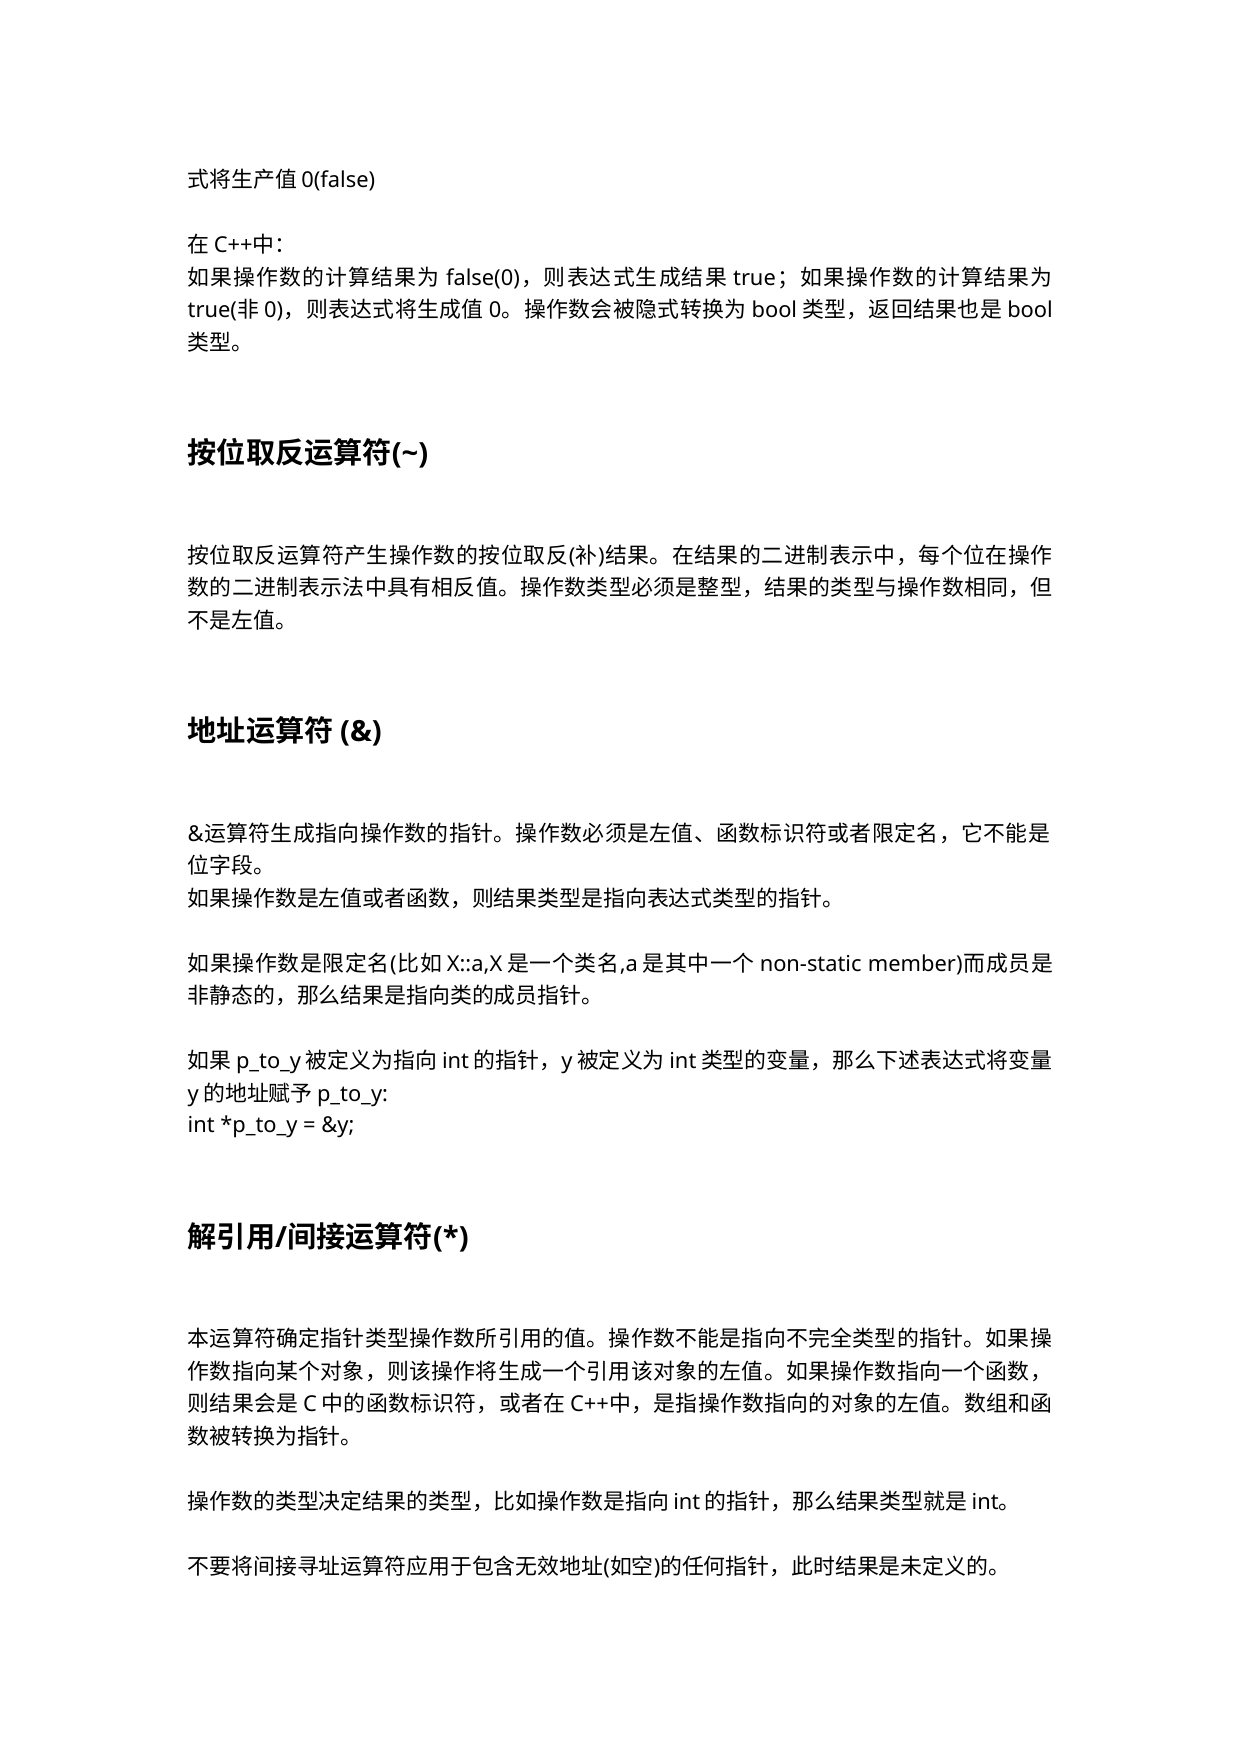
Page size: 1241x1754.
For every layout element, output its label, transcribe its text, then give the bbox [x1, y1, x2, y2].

text 操作数的类型决定结果的类型，比如操作数是指向int的指针，那么结果类型就是int。 [187, 1483, 1053, 1516]
text 如果操作数的计算结果为false(0)，则表达式生成结果true；如果操作数的计算结果为true(非0)，则表达式将生成值0。操作数会被隐式转换为bool类型，返回结果也是bool类型。 [187, 259, 1053, 357]
text 不要将间接寻址运算符应用于包含无效地址(如空)的任何指针，此时结果是未定义的。 [187, 1548, 1053, 1581]
text 如果操作数是限定名(比如X::a,X是一个类名,a是其中一个non-static member)而成员是非静态的，那么结果是指向类的成员指针。 [187, 946, 1053, 1011]
text 本运算符确定指针类型操作数所引用的值。操作数不能是指向不完全类型的指针。如果操作数指向某个对象，则该操作将生成一个引用该对象的左值。如果操作数指向一个函数，则结果会是C中的函数标识符，或者在C++中，是指操作数指向的对象的左值。数组和函数被转换为指针。 [187, 1321, 1053, 1451]
subtitle 解引用/间接运算符(*) [187, 1202, 1053, 1267]
text 在C++中： [187, 227, 1053, 259]
text &运算符生成指向操作数的指针。操作数必须是左值、函数标识符或者限定名，它不能是位字段。 [187, 816, 1053, 881]
subtitle 按位取反运算符(~) [187, 419, 1053, 484]
text 如果p_to_y被定义为指向int的指针，y被定义为int类型的变量，那么下述表达式将变量y的地址赋予p_to_y: [187, 1043, 1053, 1108]
text 如果操作数是左值或者函数，则结果类型是指向表达式类型的指针。 [187, 881, 1053, 913]
subtitle 地址运算符 (&) [187, 697, 1053, 762]
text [187, 162, 1053, 194]
text 按位取反运算符产生操作数的按位取反(补)结果。在结果的二进制表示中，每个位在操作数的二进制表示法中具有相反值。操作数类型必须是整型，结果的类型与操作数相同，但不是左值。 [187, 537, 1053, 635]
text int *p_to_y = &y; [187, 1108, 1053, 1141]
